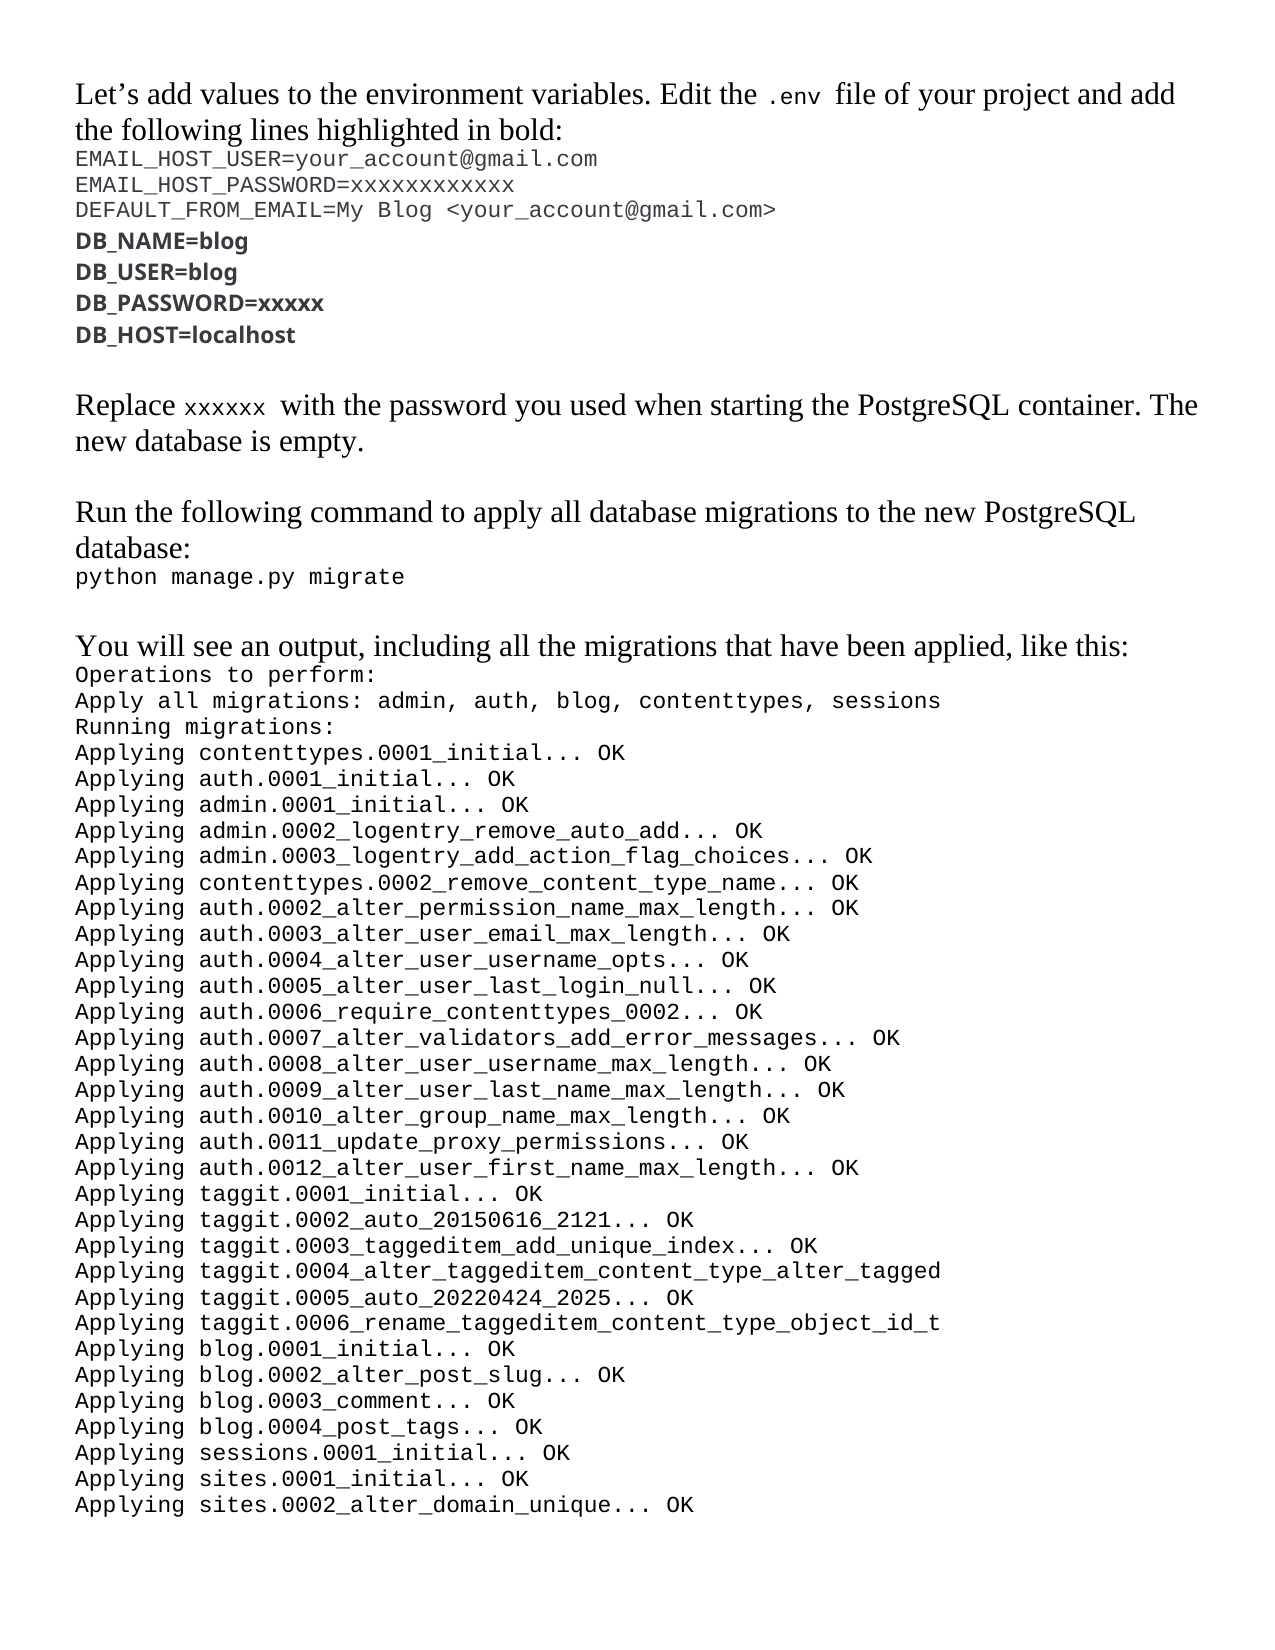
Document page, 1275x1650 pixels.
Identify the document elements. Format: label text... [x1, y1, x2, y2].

text Applying sites.0001_initial... OK [75, 1467, 1200, 1493]
text Applying taggit.0006_rename_taggeditem_content_type_object_id_t [75, 1312, 1200, 1338]
text EMAIL_HOST_PASSWORD=xxxxxxxxxxxx [75, 173, 1200, 199]
text Applying auth.0007_alter_validators_add_error_messages... OK [75, 1026, 1200, 1052]
text Applying admin.0003_logentry_add_action_flag_choices... OK [75, 845, 1200, 871]
text Applying auth.0003_alter_user_email_max_length... OK [75, 923, 1200, 949]
text Applying auth.0005_alter_user_last_login_null... OK [75, 974, 1200, 1001]
text python manage.py migrate [75, 566, 1200, 591]
text Applying auth.0001_initial... OK [75, 767, 1200, 793]
text Applying sites.0002_alter_domain_unique... OK [75, 1493, 1200, 1519]
text Applying admin.0002_logentry_remove_auto_add... OK [75, 819, 1200, 845]
text Applying auth.0002_alter_permission_name_max_length... OK [75, 897, 1200, 923]
text Applying taggit.0002_auto_20150616_2121... OK [75, 1208, 1200, 1234]
text Applying blog.0004_post_tags... OK [75, 1416, 1200, 1441]
text Applying auth.0008_alter_user_username_max_length... OK [75, 1052, 1200, 1078]
text Applying blog.0003_comment... OK [75, 1389, 1200, 1416]
text Applying blog.0002_alter_post_slug... OK [75, 1364, 1200, 1389]
text Applying taggit.0004_alter_taggeditem_content_type_alter_tagged [75, 1260, 1200, 1286]
text Applying contenttypes.0002_remove_content_type_name... OK [75, 871, 1200, 897]
text Operations to perform: [75, 663, 1200, 689]
text Applying contenttypes.0001_initial... OK [75, 741, 1200, 767]
text Applying taggit.0001_initial... OK [75, 1182, 1200, 1208]
text Applying auth.0010_alter_group_name_max_length... OK [75, 1104, 1200, 1130]
text Applying auth.0006_require_contenttypes_0002... OK [75, 1001, 1200, 1026]
text Applying taggit.0003_taggeditem_add_unique_index... OK [75, 1234, 1200, 1260]
text DB_PASSWORD=xxxxx [75, 287, 1200, 318]
text Applying sessions.0001_initial... OK [75, 1441, 1200, 1467]
text DEFAULT_FROM_EMAIL=My Blog <your_account@gmail.com> [75, 199, 1200, 225]
text Applying admin.0001_initial... OK [75, 793, 1200, 819]
text Applying blog.0001_initial... OK [75, 1338, 1200, 1364]
text Replace xxxxxx with the password you used when starting the PostgreSQL container. The new database is empty. [75, 386, 1200, 458]
text Applying auth.0011_update_proxy_permissions... OK [75, 1130, 1200, 1156]
text Applying taggit.0005_auto_20220424_2025... OK [75, 1286, 1200, 1312]
text DB_NAME=blog [75, 225, 1200, 256]
text Running migrations: [75, 715, 1200, 741]
text Apply all migrations: admin, auth, blog, contenttypes, sessions [75, 689, 1200, 715]
text Applying auth.0009_alter_user_last_name_max_length... OK [75, 1078, 1200, 1104]
text You will see an output, including all the migrations that have been applied, like this: [75, 627, 1200, 663]
text DB_HOST=localhost [75, 318, 1200, 350]
text DB_USER=blog [75, 256, 1200, 287]
text Run the following command to apply all database migrations to the new PostgreSQL database: [75, 494, 1200, 566]
text EMAIL_HOST_USER=your_account@gmail.com [75, 147, 1200, 173]
text Applying auth.0004_alter_user_username_opts... OK [75, 949, 1200, 974]
text Let’s add values to the environment variables. Edit the .env file of your project and add the following lines highlighted in bold: [75, 75, 1200, 147]
text Applying auth.0012_alter_user_first_name_max_length... OK [75, 1156, 1200, 1182]
